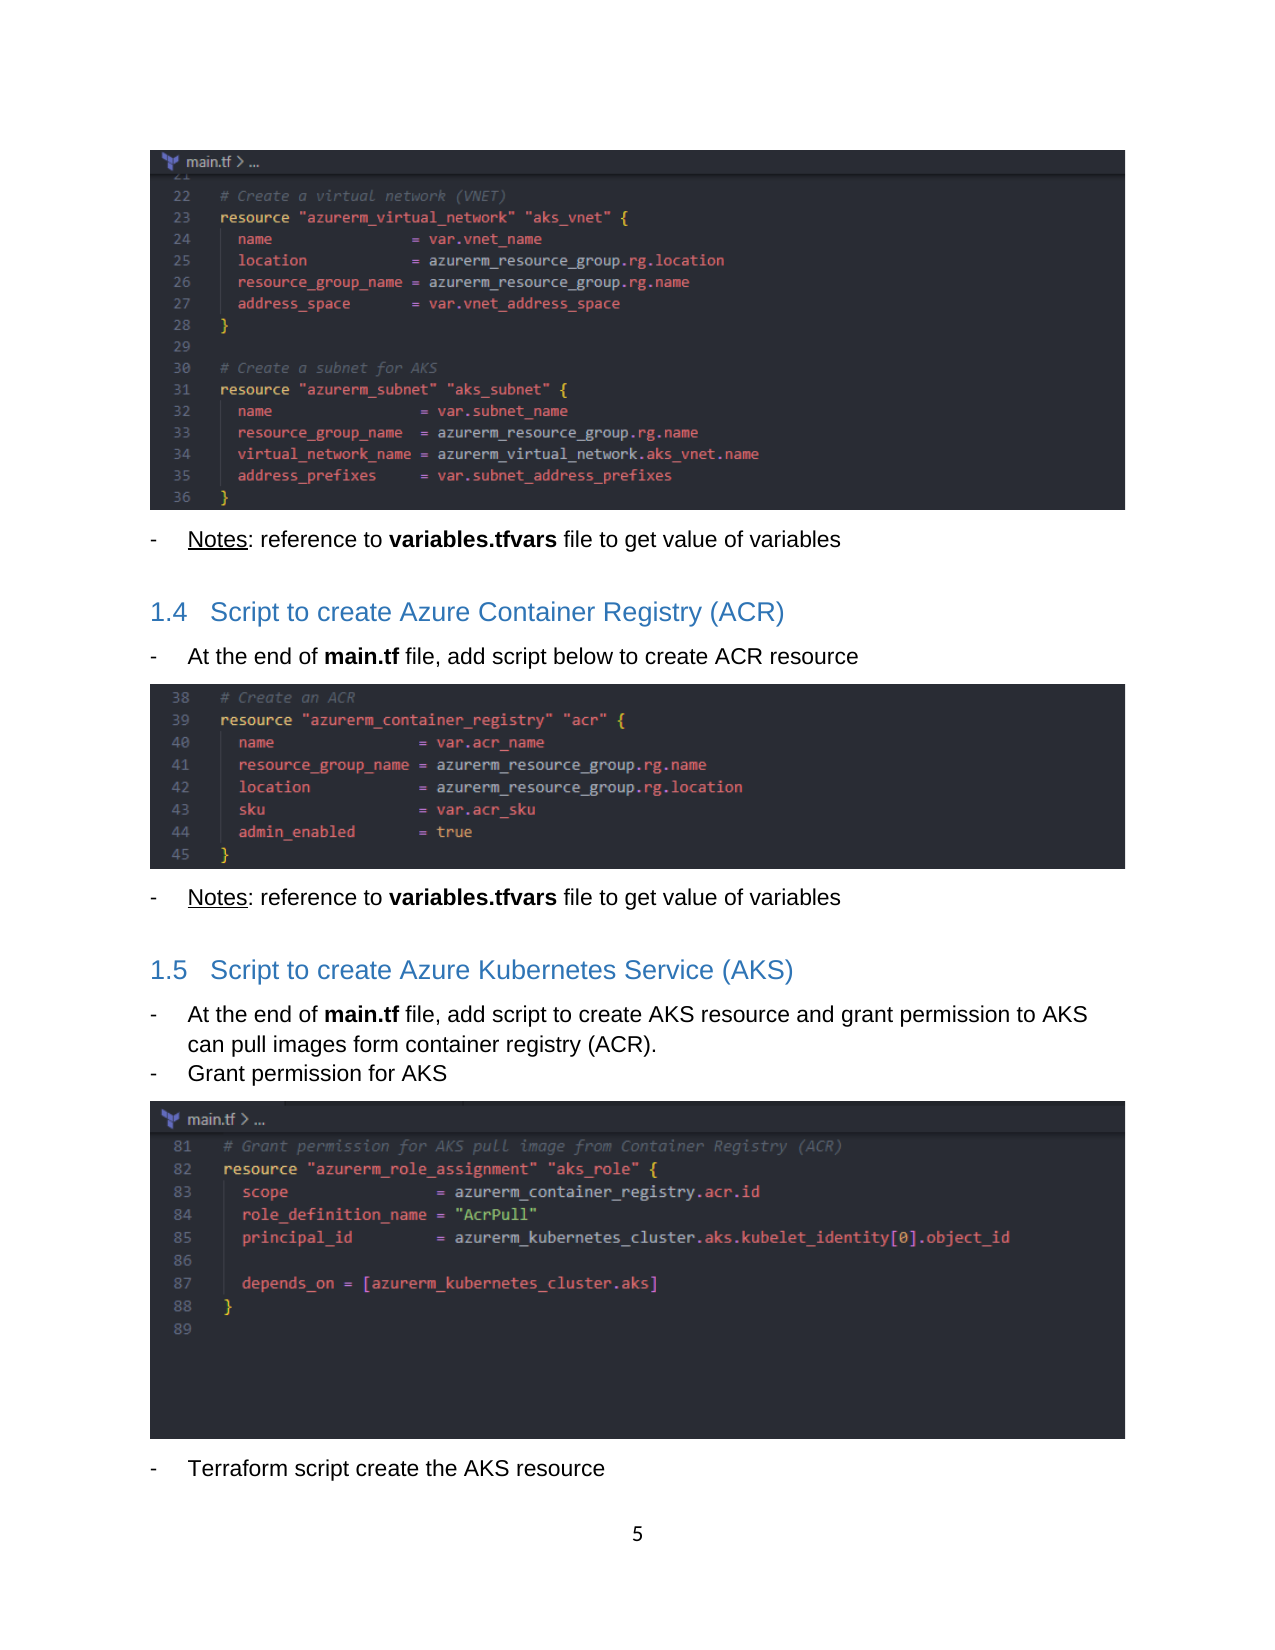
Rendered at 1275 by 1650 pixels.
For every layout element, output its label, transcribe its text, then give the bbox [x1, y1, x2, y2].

subtitle Script to create Azure Container Registry (ACR) [150, 596, 1125, 627]
picture [150, 684, 1125, 869]
list Notes: reference to variables.tfvars file to get value of variables [150, 525, 1125, 553]
picture [150, 1101, 1125, 1439]
list Notes: reference to variables.tfvars file to get value of variables [150, 883, 1125, 911]
list At the end of main.tf file, add script to create AKS resource and grant permission to AKS can pull images form container registry (ACR). [150, 1000, 1125, 1057]
list Grant permission for AKS [150, 1059, 1125, 1087]
list At the end of main.tf file, add script below to create ACR resource [150, 642, 1125, 670]
subtitle Script to create Azure Kubernetes Service (AKS) [150, 954, 1125, 985]
picture [150, 150, 1125, 510]
list Terraform script create the AKS resource [150, 1454, 1125, 1482]
